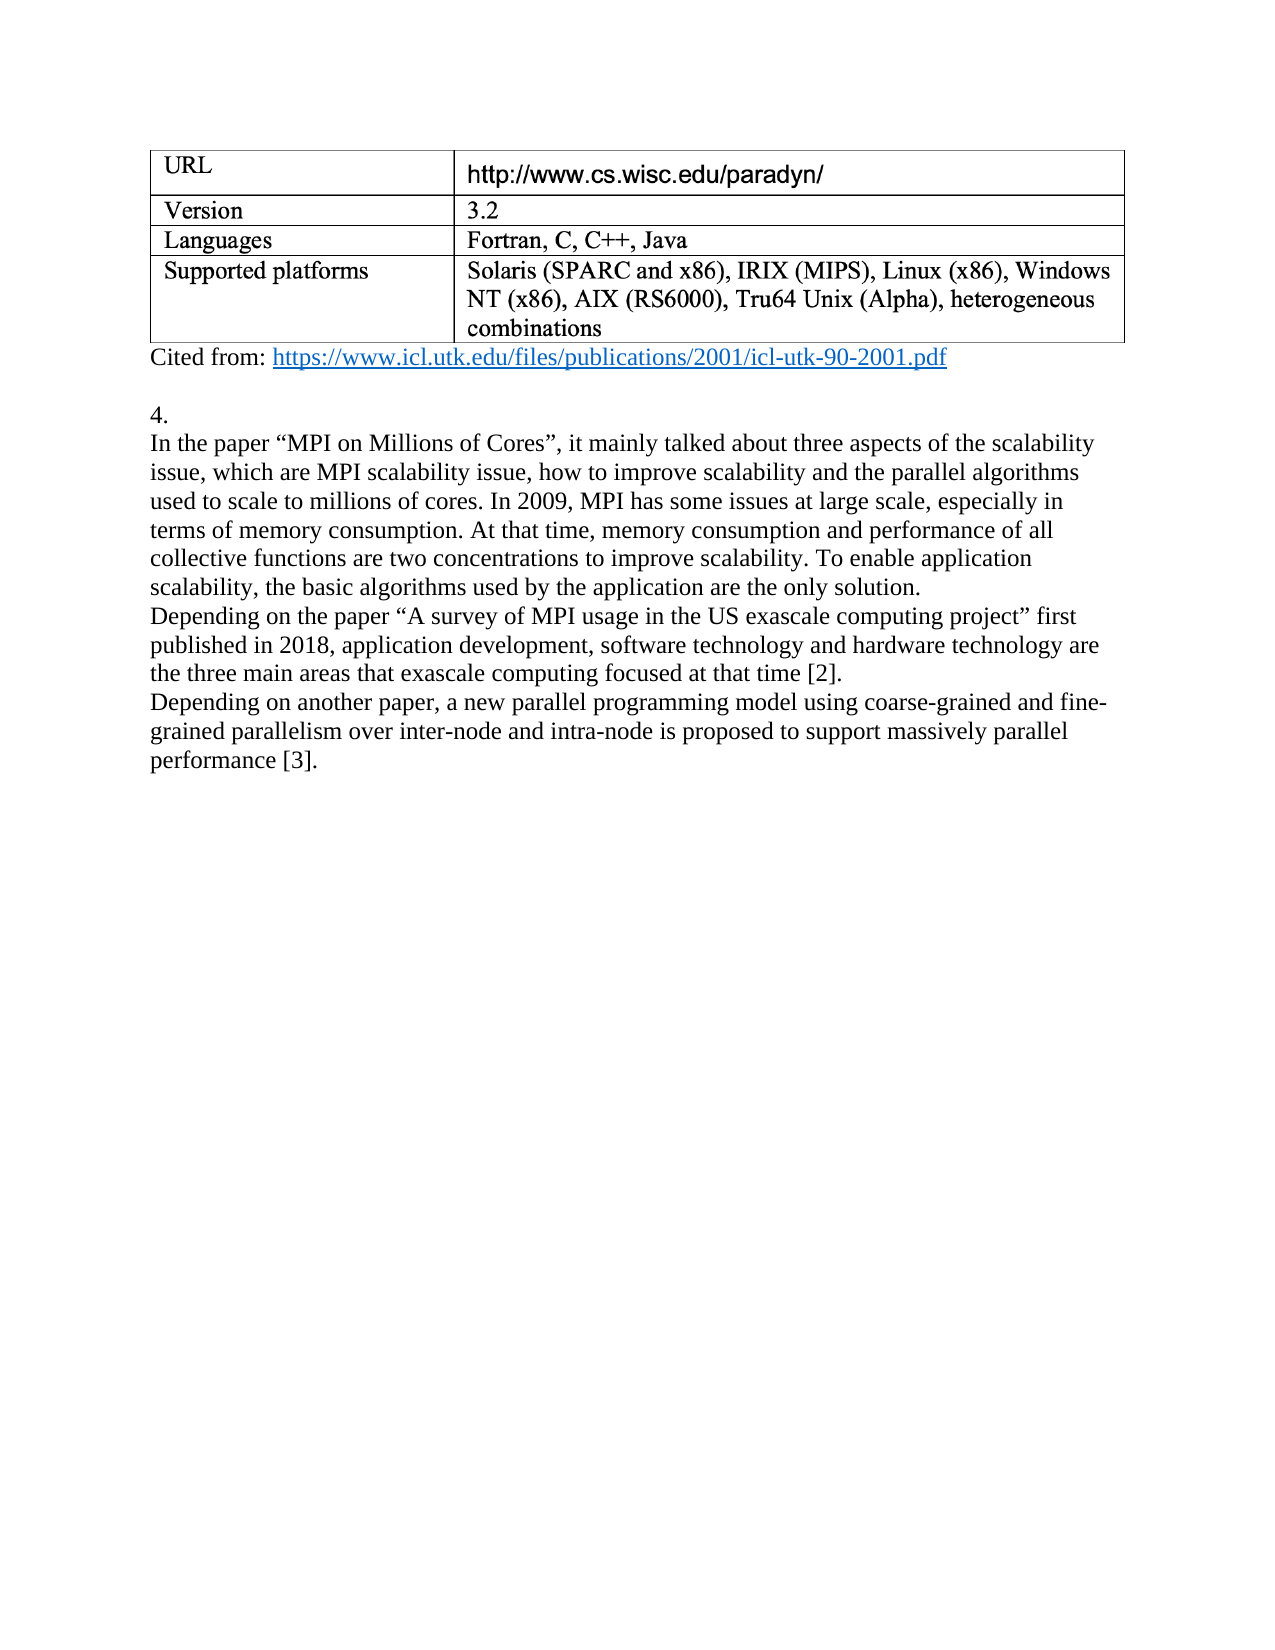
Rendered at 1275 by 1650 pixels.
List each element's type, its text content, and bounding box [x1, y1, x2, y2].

text Depending on the paper “A survey of MPI usage in the US exascale computing project” first published in 2018, application development, software technology and hardware technology are the three main areas that exascale computing focused at that time [2]. [150, 601, 1125, 687]
text In the paper “MPI on Millions of Cores”, it mainly talked about three aspects of the scalability issue, which are MPI scalability issue, how to improve scalability and the parallel algorithms used to scale to millions of cores. In 2009, MPI has some issues at large scale, especially in terms of memory consumption. At that time, memory consumption and performance of all collective functions are two concentrations to improve scalability. To enable application scalability, the basic algorithms used by the application are the only solution. [150, 428, 1125, 601]
text 4. [150, 400, 1125, 428]
picture [150, 150, 1125, 343]
text Cited from: https://www.icl.utk.edu/files/publications/2001/icl-utk-90-2001.pdf [150, 343, 1125, 371]
text Depending on another paper, a new parallel programming model using coarse-grained and fine-grained parallelism over inter-node and intra-node is proposed to support massively parallel performance [3]. [150, 687, 1125, 773]
